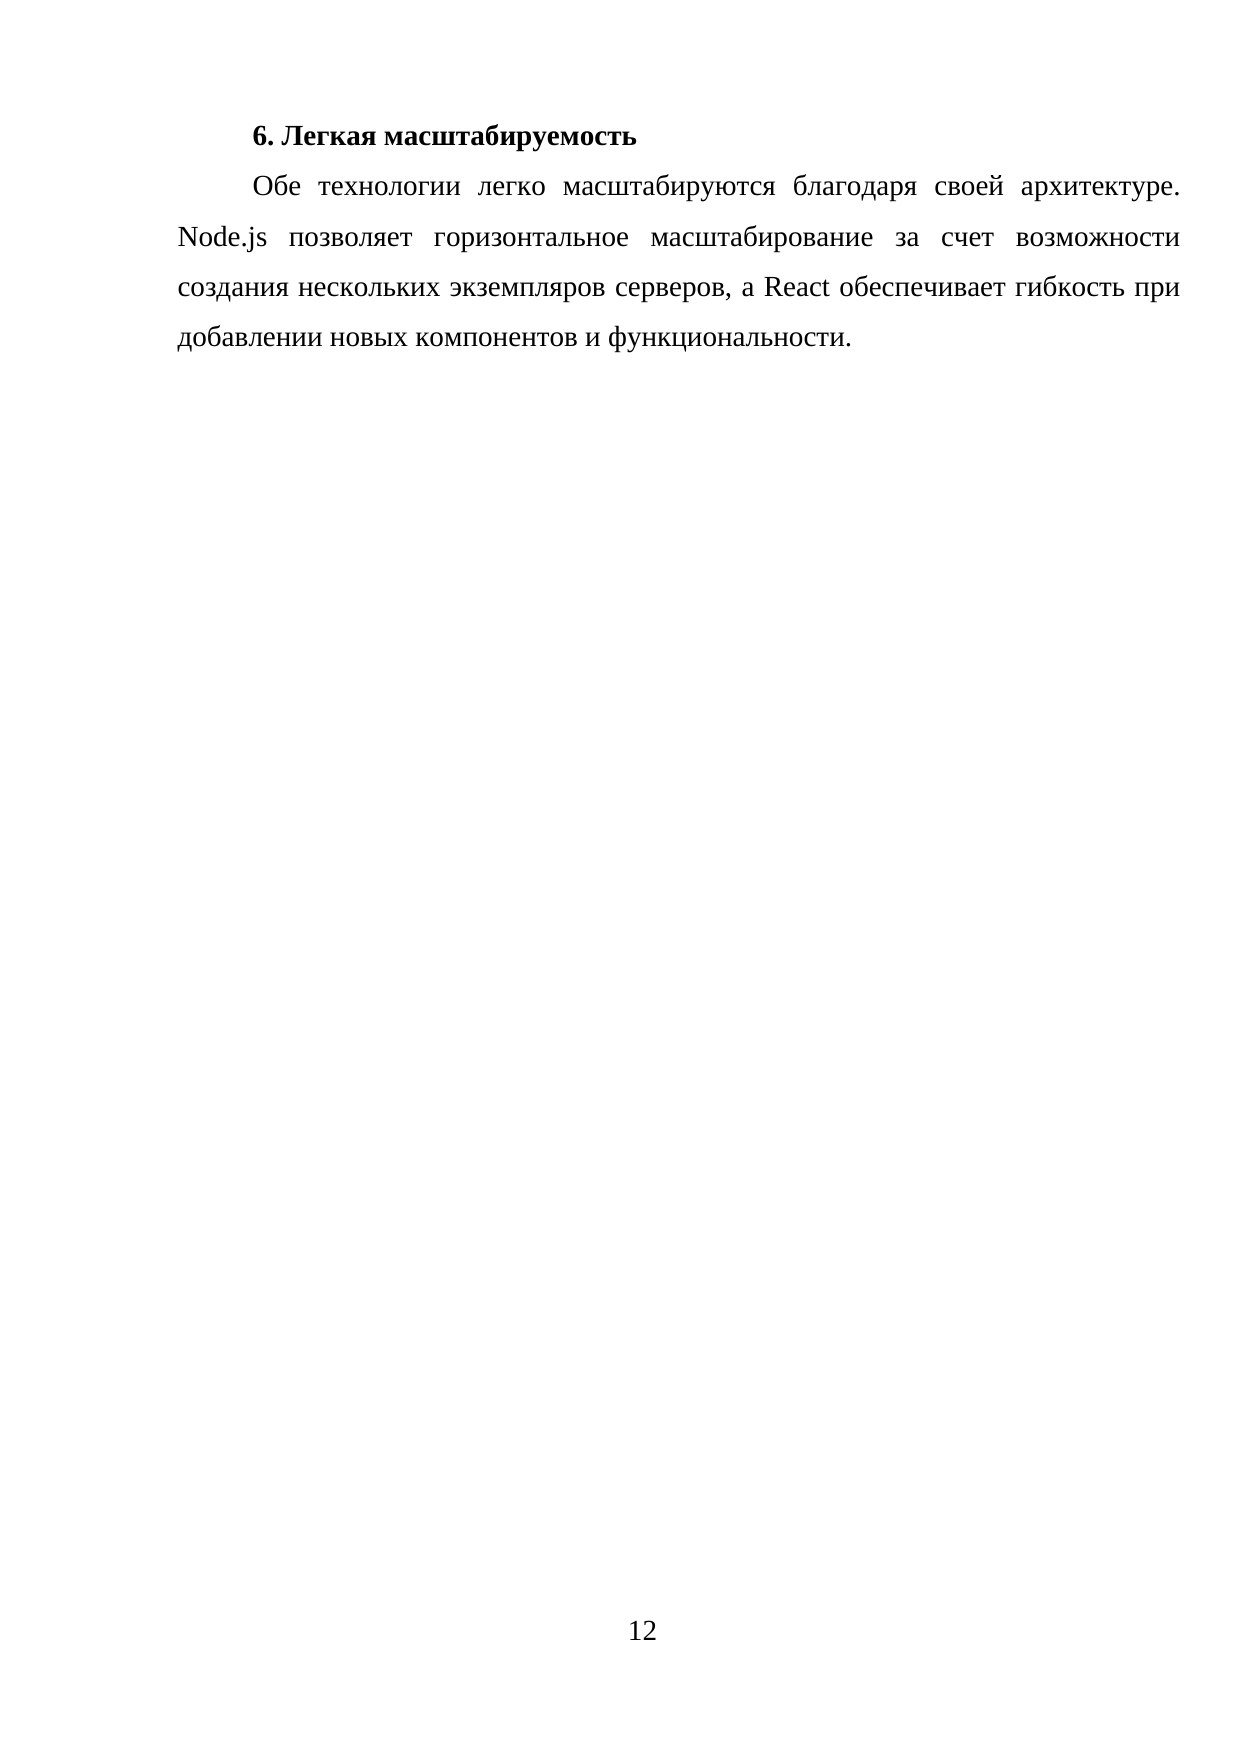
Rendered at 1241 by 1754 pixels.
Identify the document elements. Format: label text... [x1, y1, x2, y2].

list Обе технологии легко масштабируются благодаря своей архитектуре. Node.js позволяет горизонтальное масштабирование за счет возможности создания нескольких экземпляров серверов, а React обеспечивает гибкость при добавлении новых компонентов и функциональности. [177, 168, 1181, 353]
list 6. Легкая масштабируемость [177, 118, 1181, 152]
